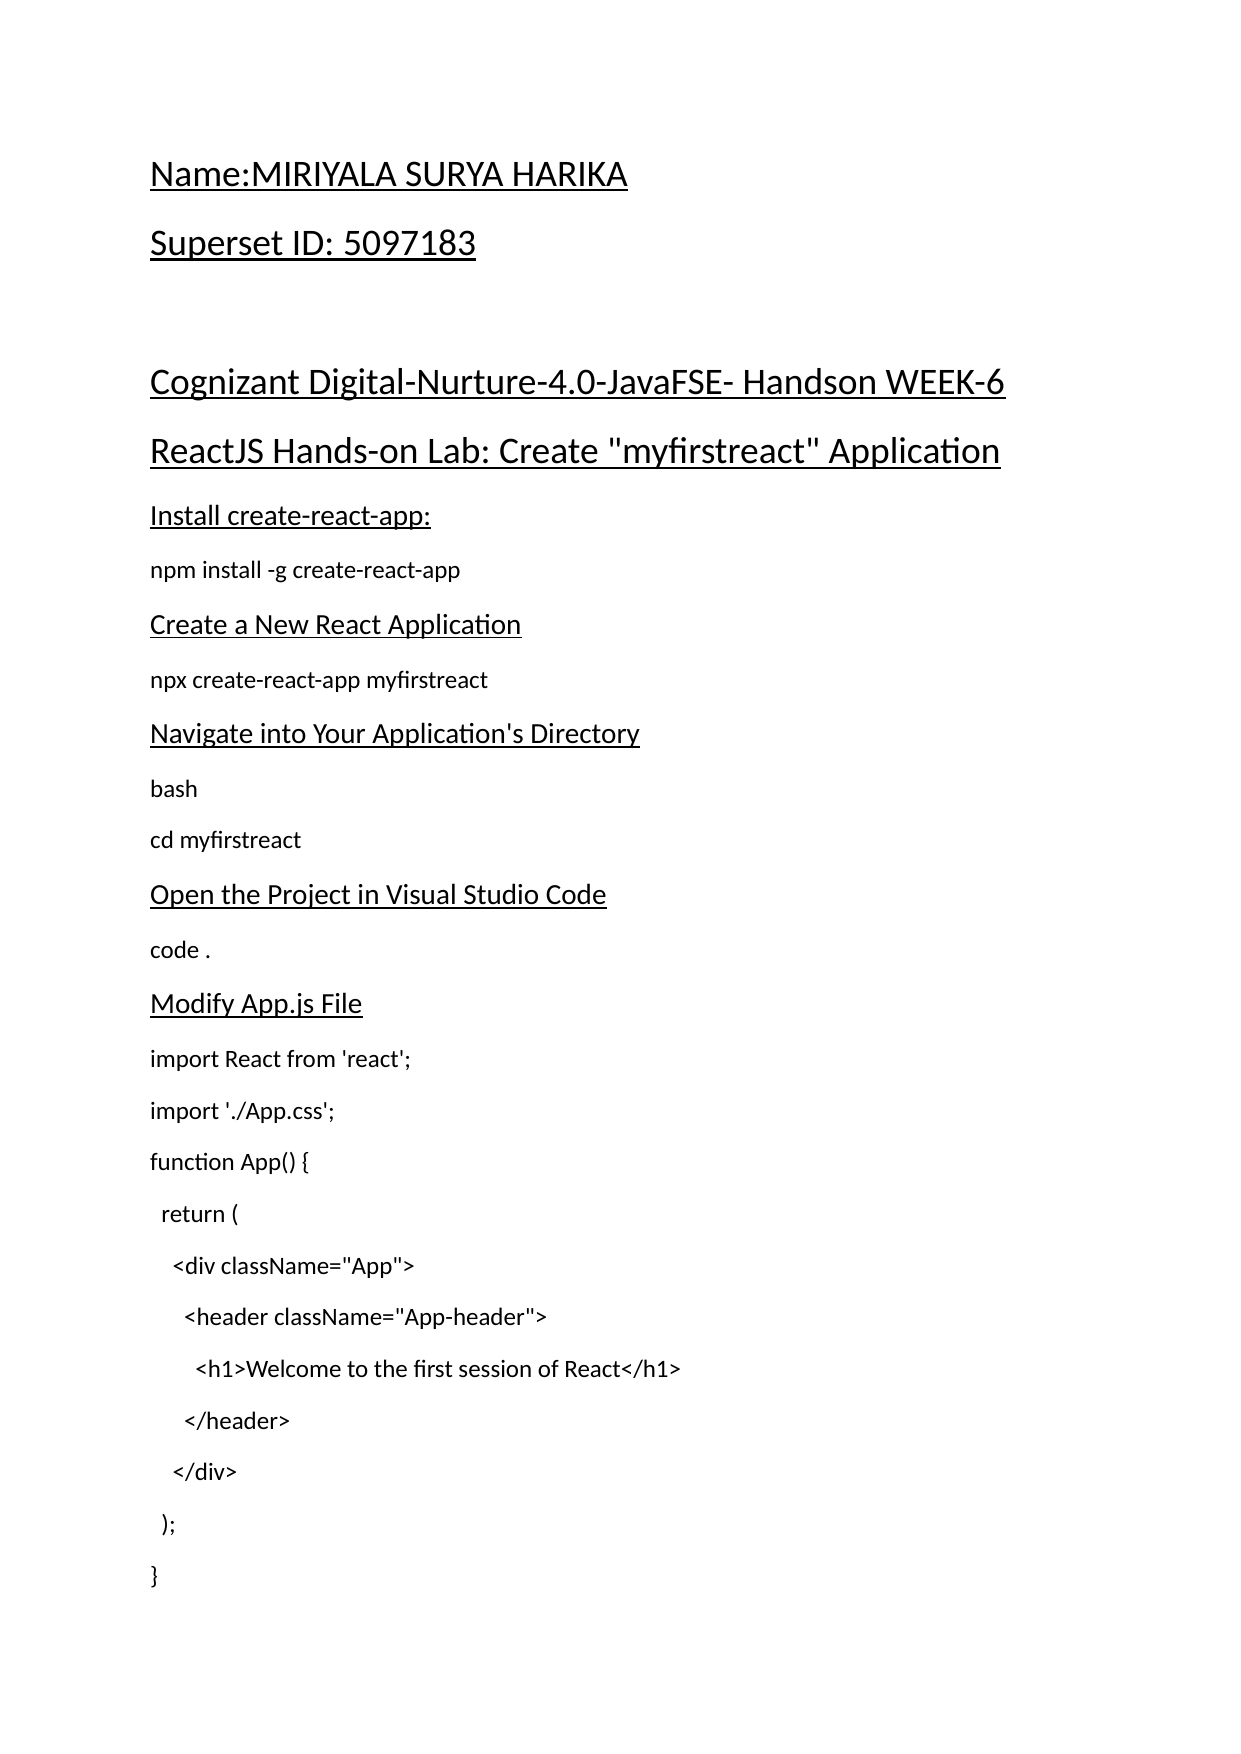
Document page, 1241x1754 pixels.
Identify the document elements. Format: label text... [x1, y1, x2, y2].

text import './App.css'; [150, 1095, 1090, 1125]
text Cognizant Digital-Nurture-4.0-JavaFSE- Handson WEEK-6 [150, 358, 1090, 404]
text Superset ID: 5097183 [150, 219, 1090, 265]
text return ( [150, 1198, 1090, 1229]
text <h1>Welcome to the first session of React</h1> [150, 1353, 1090, 1384]
text npx create-react-app myfirstreact [150, 664, 1090, 694]
text cd myfirstreact [150, 825, 1090, 855]
text Navigate into Your Application's Directory [150, 715, 1090, 751]
text Modify App.js File [150, 986, 1090, 1021]
text npm install -g create-react-app [150, 554, 1090, 585]
text Install create-react-app: [150, 497, 1090, 532]
text } [150, 1560, 1090, 1590]
text ); [150, 1508, 1090, 1539]
text code . [150, 934, 1090, 964]
text import React from 'react'; [150, 1043, 1090, 1074]
text <div className="App"> [150, 1250, 1090, 1280]
text <header className="App-header"> [150, 1302, 1090, 1332]
text </div> [150, 1457, 1090, 1487]
text ReactJS Hands-on Lab: Create "myfirstreact" Application [150, 427, 1090, 473]
text bash [150, 773, 1090, 803]
text Open the Project in Visual Studio Code [150, 876, 1090, 912]
text Name:MIRIYALA SURYA HARIKA [150, 150, 1090, 196]
text </header> [150, 1405, 1090, 1435]
text function App() { [150, 1147, 1090, 1177]
text Create a New React Application [150, 606, 1090, 642]
